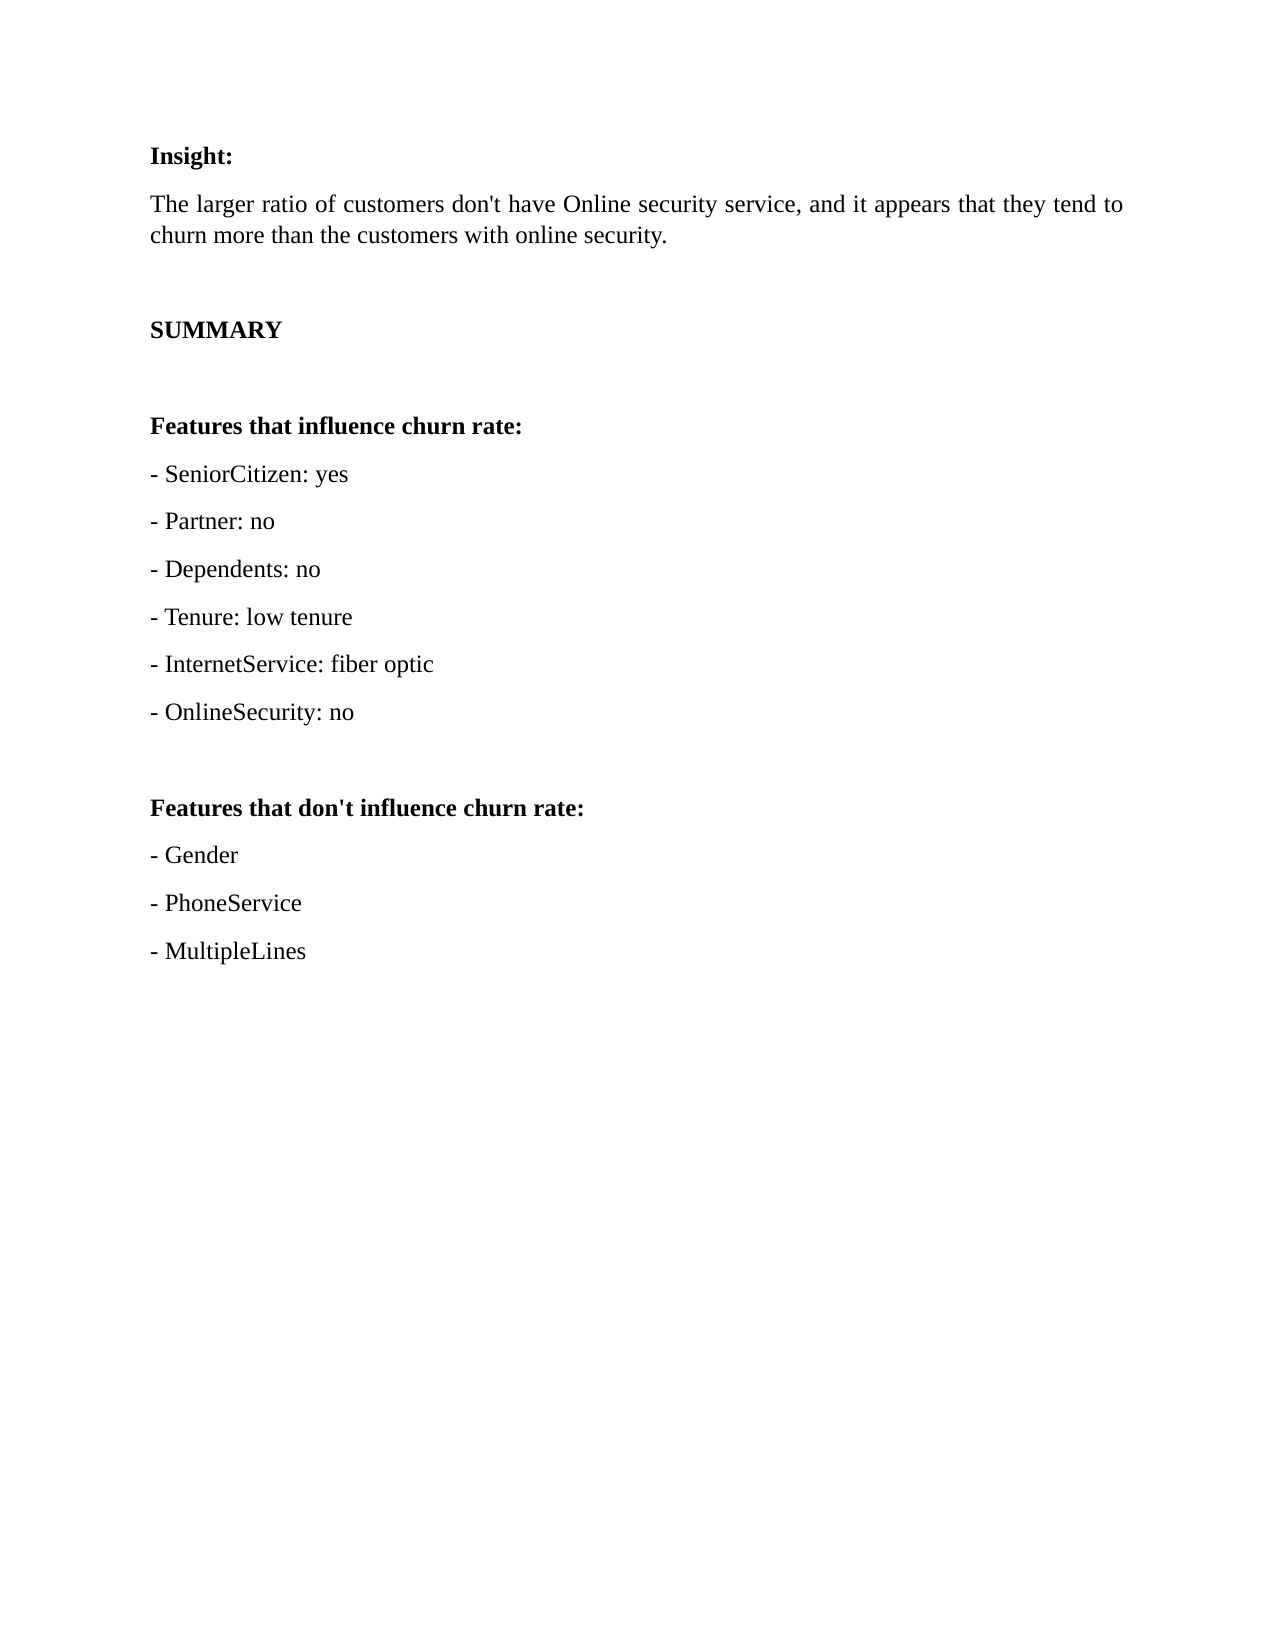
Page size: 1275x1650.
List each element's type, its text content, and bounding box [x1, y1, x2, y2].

text - SeniorCitizen: yes [150, 459, 1125, 487]
text The larger ratio of customers don't have Online security service, and it appears that they tend to churn more than the customers with online security. [150, 189, 1125, 249]
text SUMMARY [150, 316, 1125, 344]
text - MultipleLines [150, 936, 1125, 964]
text - Gender [150, 840, 1125, 869]
text Features that don't influence churn rate: [150, 793, 1125, 821]
text - Partner: no [150, 506, 1125, 535]
text Features that influence churn rate: [150, 411, 1125, 440]
text Insight: [150, 141, 1125, 170]
text - Dependents: no [150, 554, 1125, 583]
text - Tenure: low tenure [150, 602, 1125, 631]
text - InternetService: fiber optic [150, 649, 1125, 678]
text - OnlineSecurity: no [150, 697, 1125, 726]
text - PhoneService [150, 888, 1125, 917]
